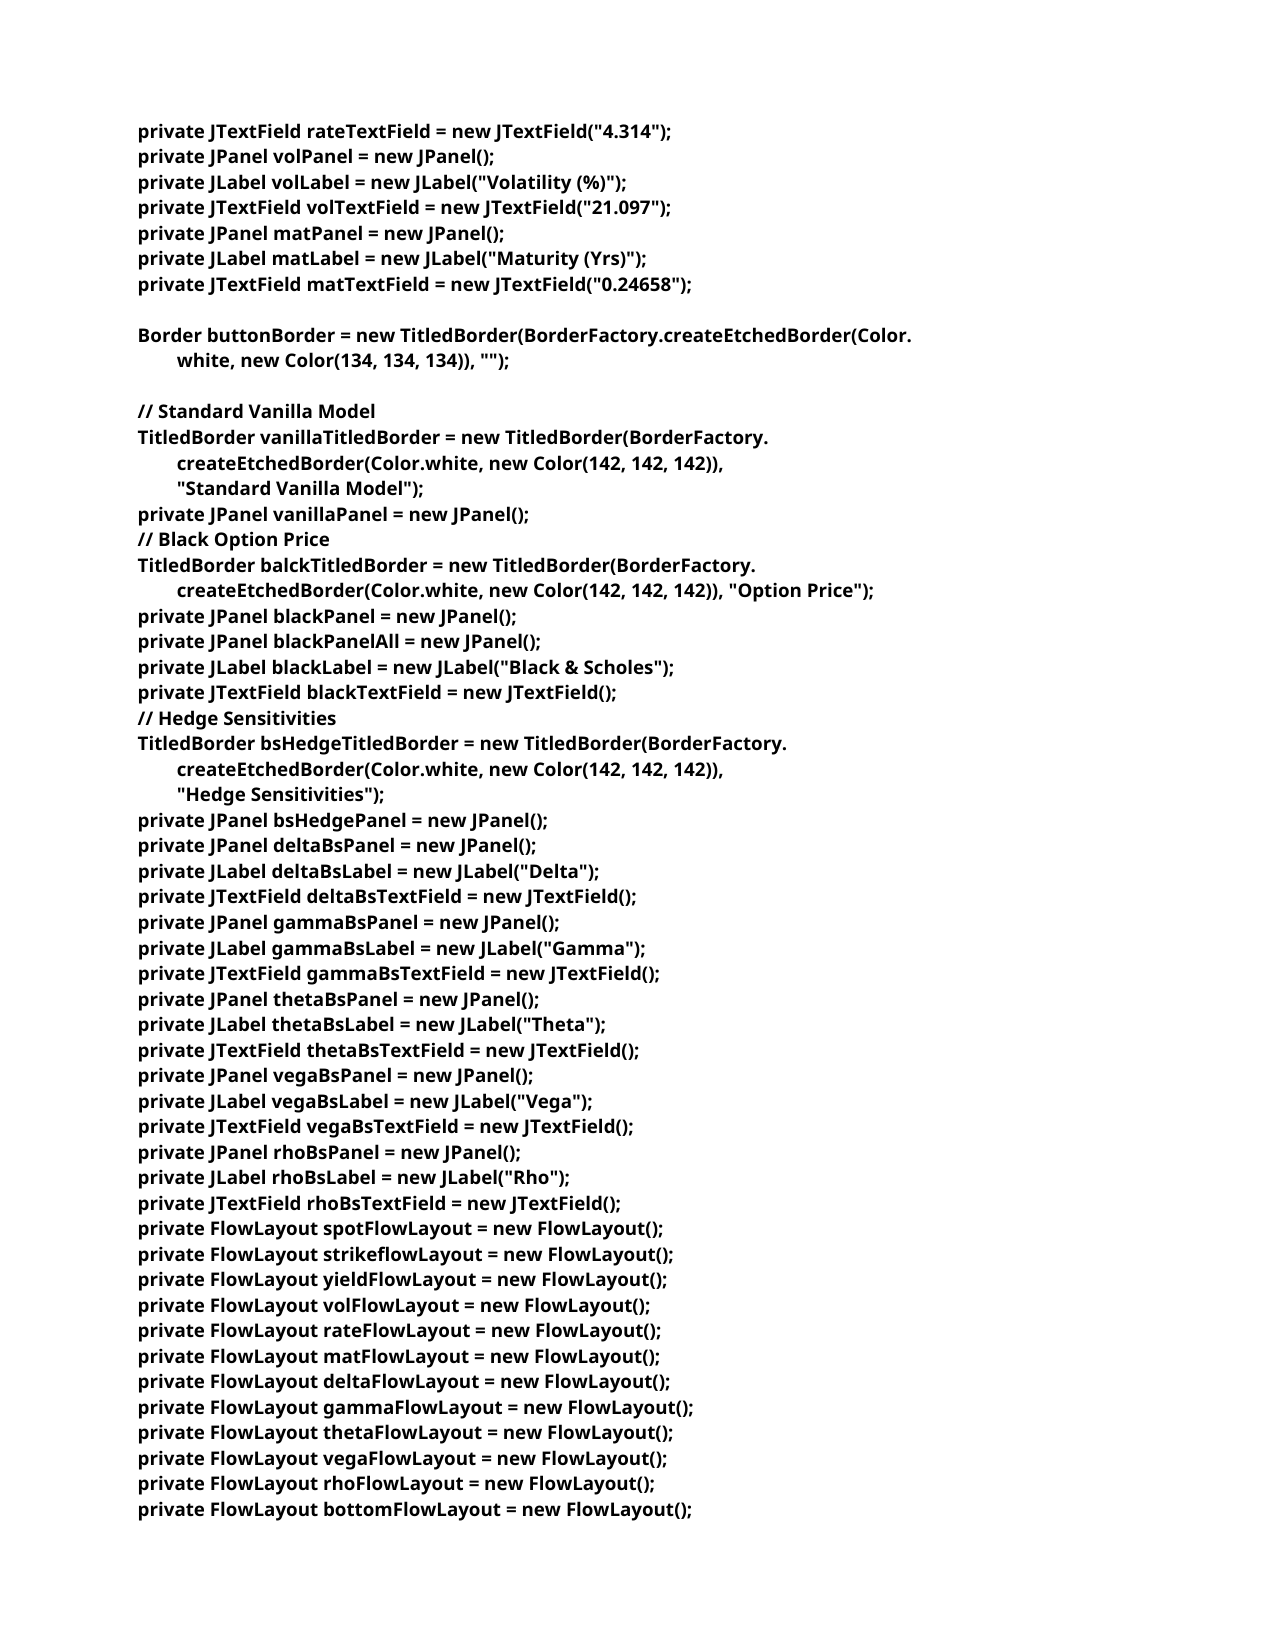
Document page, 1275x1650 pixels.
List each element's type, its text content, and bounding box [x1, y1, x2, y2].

text private JLabel blackLabel = new JLabel("Black & Scholes"); [118, 654, 1157, 679]
text private FlowLayout spotFlowLayout = new FlowLayout(); [118, 1216, 1157, 1241]
text private JLabel gammaBsLabel = new JLabel("Gamma"); [118, 935, 1157, 960]
text private JTextField matTextField = new JTextField("0.24658"); [118, 271, 1157, 297]
text private JLabel vegaBsLabel = new JLabel("Vega"); [118, 1088, 1157, 1113]
text private JPanel volPanel = new JPanel(); [118, 144, 1157, 169]
text private FlowLayout bottomFlowLayout = new FlowLayout(); [118, 1496, 1157, 1522]
text // Black Option Price [118, 526, 1157, 552]
text private JTextField thetaBsTextField = new JTextField(); [118, 1037, 1157, 1062]
text private JPanel rhoBsPanel = new JPanel(); [118, 1139, 1157, 1164]
text "Hedge Sensitivities"); [118, 782, 1157, 807]
text private FlowLayout yieldFlowLayout = new FlowLayout(); [118, 1267, 1157, 1292]
text private FlowLayout strikeflowLayout = new FlowLayout(); [118, 1241, 1157, 1267]
text private JLabel matLabel = new JLabel("Maturity (Yrs)"); [118, 246, 1157, 271]
text "Standard Vanilla Model"); [118, 475, 1157, 501]
text private JTextField blackTextField = new JTextField(); [118, 679, 1157, 705]
text Border buttonBorder = new TitledBorder(BorderFactory.createEtchedBorder(Color. [118, 322, 1157, 348]
text TitledBorder vanillaTitledBorder = new TitledBorder(BorderFactory. [118, 424, 1157, 450]
text private FlowLayout deltaFlowLayout = new FlowLayout(); [118, 1369, 1157, 1394]
text private JTextField volTextField = new JTextField("21.097"); [118, 195, 1157, 220]
text createEtchedBorder(Color.white, new Color(142, 142, 142)), [118, 756, 1157, 782]
text private JTextField rhoBsTextField = new JTextField(); [118, 1190, 1157, 1216]
text private JPanel blackPanelAll = new JPanel(); [118, 628, 1157, 654]
text private JPanel vanillaPanel = new JPanel(); [118, 501, 1157, 526]
text private JLabel volLabel = new JLabel("Volatility (%)"); [118, 169, 1157, 195]
text createEtchedBorder(Color.white, new Color(142, 142, 142)), [118, 450, 1157, 475]
text private FlowLayout gammaFlowLayout = new FlowLayout(); [118, 1394, 1157, 1420]
text private FlowLayout matFlowLayout = new FlowLayout(); [118, 1343, 1157, 1369]
text private JTextField rateTextField = new JTextField("4.314"); [118, 118, 1157, 144]
text private JPanel thetaBsPanel = new JPanel(); [118, 986, 1157, 1011]
text private JPanel deltaBsPanel = new JPanel(); [118, 833, 1157, 858]
text private JPanel blackPanel = new JPanel(); [118, 603, 1157, 628]
text private JPanel bsHedgePanel = new JPanel(); [118, 807, 1157, 833]
text createEtchedBorder(Color.white, new Color(142, 142, 142)), "Option Price"); [118, 577, 1157, 603]
text private FlowLayout volFlowLayout = new FlowLayout(); [118, 1292, 1157, 1318]
text white, new Color(134, 134, 134)), ""); [118, 348, 1157, 373]
text private JLabel thetaBsLabel = new JLabel("Theta"); [118, 1011, 1157, 1037]
text private JPanel gammaBsPanel = new JPanel(); [118, 909, 1157, 935]
text private JPanel matPanel = new JPanel(); [118, 220, 1157, 246]
text private JLabel rhoBsLabel = new JLabel(""); [118, 1164, 1157, 1190]
text // Hedge Sensitivities [118, 705, 1157, 731]
text private JTextField gammaBsTextField = new JTextField(); [118, 960, 1157, 986]
text private JPanel vegaBsPanel = new JPanel(); [118, 1062, 1157, 1088]
text private JTextField deltaBsTextField = new JTextField(); [118, 884, 1157, 909]
text // Standard Vanilla Model [118, 399, 1157, 424]
text TitledBorder bsHedgeTitledBorder = new TitledBorder(BorderFactory. [118, 731, 1157, 756]
text private FlowLayout vegaFlowLayout = new FlowLayout(); [118, 1445, 1157, 1471]
text private JTextField vegaBsTextField = new JTextField(); [118, 1113, 1157, 1139]
text private FlowLayout rateFlowLayout = new FlowLayout(); [118, 1318, 1157, 1343]
text private FlowLayout rhoFlowLayout = new FlowLayout(); [118, 1471, 1157, 1496]
text private FlowLayout thetaFlowLayout = new FlowLayout(); [118, 1420, 1157, 1445]
text TitledBorder balckTitledBorder = new TitledBorder(BorderFactory. [118, 552, 1157, 577]
text private JLabel deltaBsLabel = new JLabel("Delta"); [118, 858, 1157, 884]
